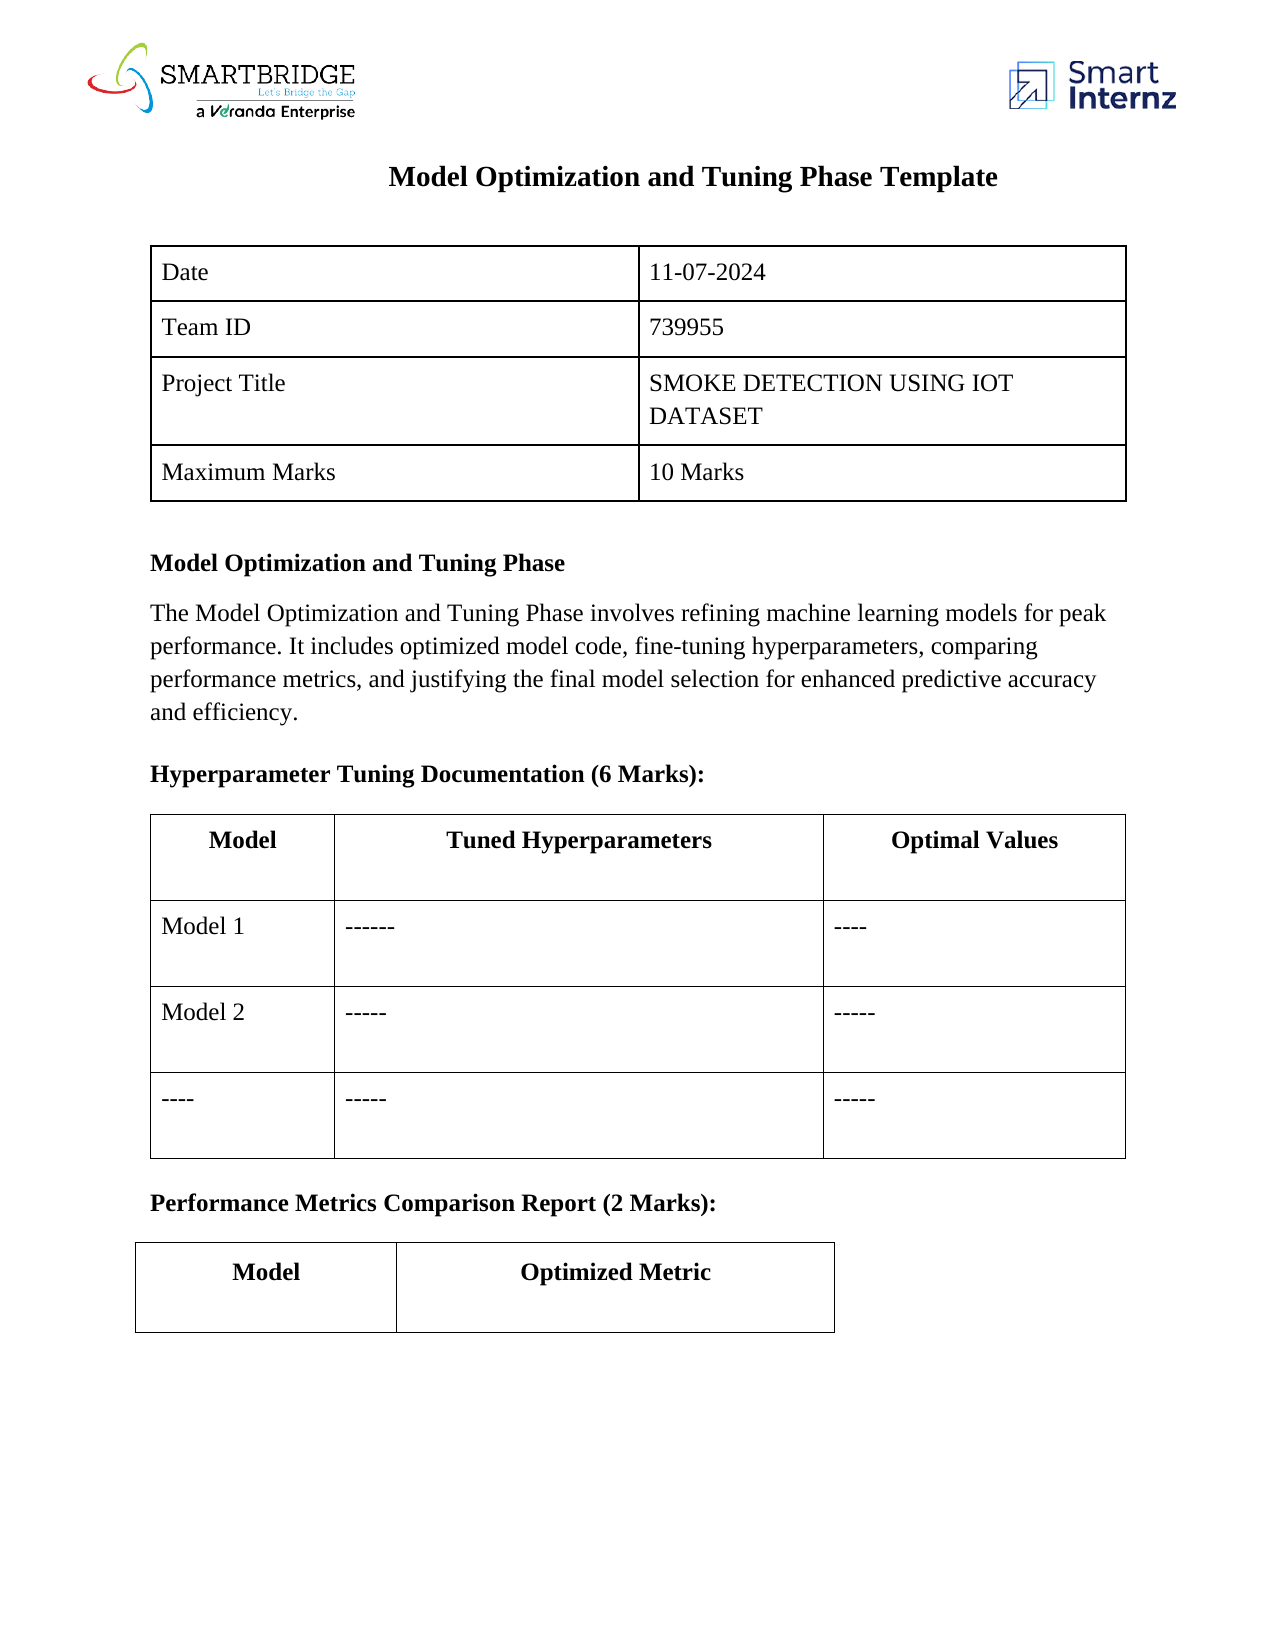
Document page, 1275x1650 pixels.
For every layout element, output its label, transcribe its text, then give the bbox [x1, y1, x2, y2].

subtitle Performance Metrics Comparison Report (2 Marks): [150, 1188, 1125, 1216]
text The Model Optimization and Tuning Phase involves refining machine learning models for peak performance. It includes optimized model code, fine-tuning hyperparameters, comparing performance metrics, and justifying the final model selection for enhanced predictive accuracy and efficiency. [150, 598, 1125, 726]
table_cell 10 Marks [640, 446, 1125, 499]
table_cell ------ [335, 901, 823, 986]
table_cell ----- [335, 987, 823, 1072]
table_header Model [136, 1243, 396, 1332]
table_header Optimal Values [824, 815, 1125, 900]
table_cell SMOKE DETECTION USING IOT DATASET [640, 358, 1125, 444]
table_cell ---- [151, 1073, 334, 1157]
table_header Model [151, 815, 334, 900]
text Model Optimization and Tuning Phase Template [150, 159, 1125, 193]
picture [1004, 61, 1181, 109]
picture [73, 20, 370, 142]
table_cell Team ID [152, 302, 638, 356]
table_cell ----- [824, 987, 1125, 1072]
table_header Optimized Metric [397, 1243, 834, 1332]
subtitle Hyperparameter Tuning Documentation (6 Marks): [150, 759, 1125, 788]
table_header 11-07-2024 [640, 247, 1125, 300]
table_cell ---- [824, 901, 1125, 986]
text Model Optimization and Tuning Phase [150, 548, 1125, 577]
table_cell ----- [824, 1073, 1125, 1157]
table_cell Maximum Marks [152, 446, 638, 499]
table_header Date [152, 247, 638, 300]
table_cell ----- [335, 1073, 823, 1157]
table_cell Model 1 [151, 901, 334, 986]
table_cell Model 2 [151, 987, 334, 1072]
table_cell 739955 [640, 302, 1125, 356]
table_header Tuned Hyperparameters [335, 815, 823, 900]
table_cell Project Title [152, 358, 638, 444]
